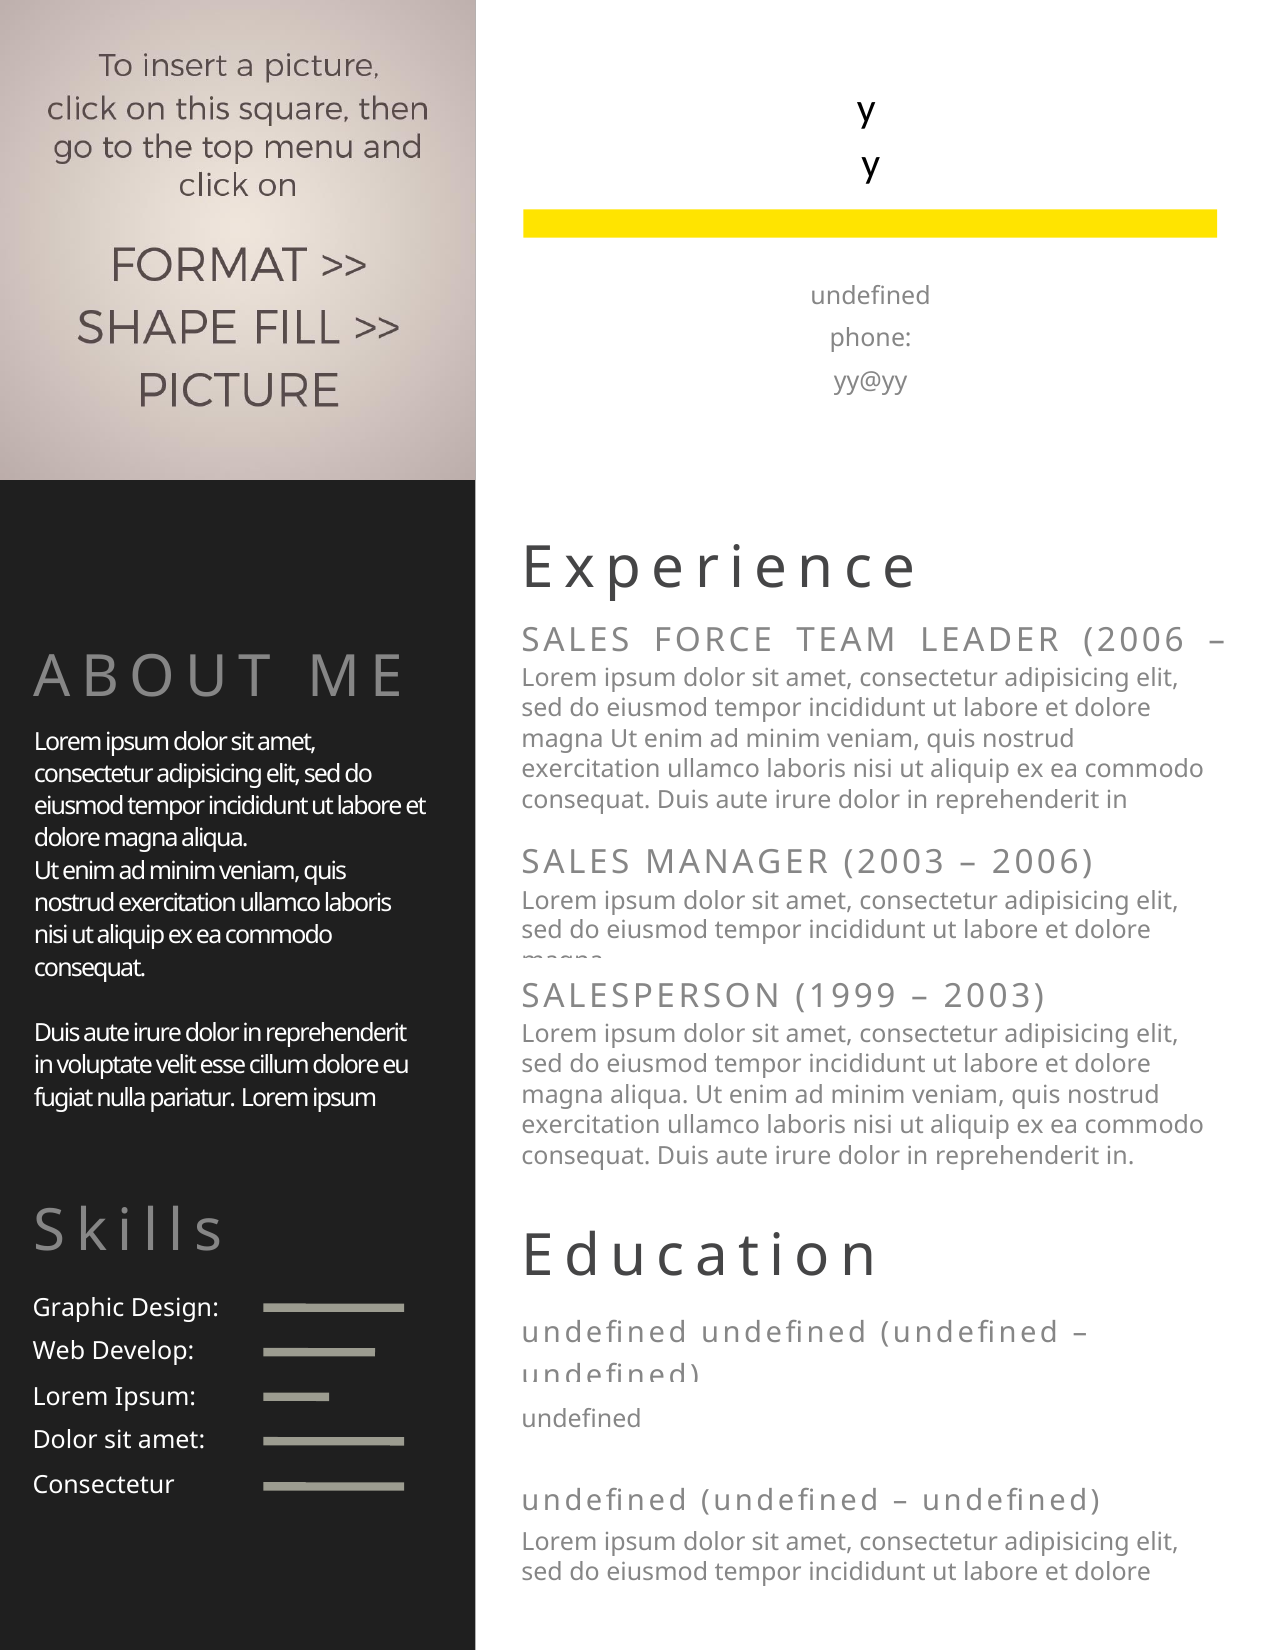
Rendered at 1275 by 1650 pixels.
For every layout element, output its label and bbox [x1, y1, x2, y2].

picture [0, 0, 476, 480]
